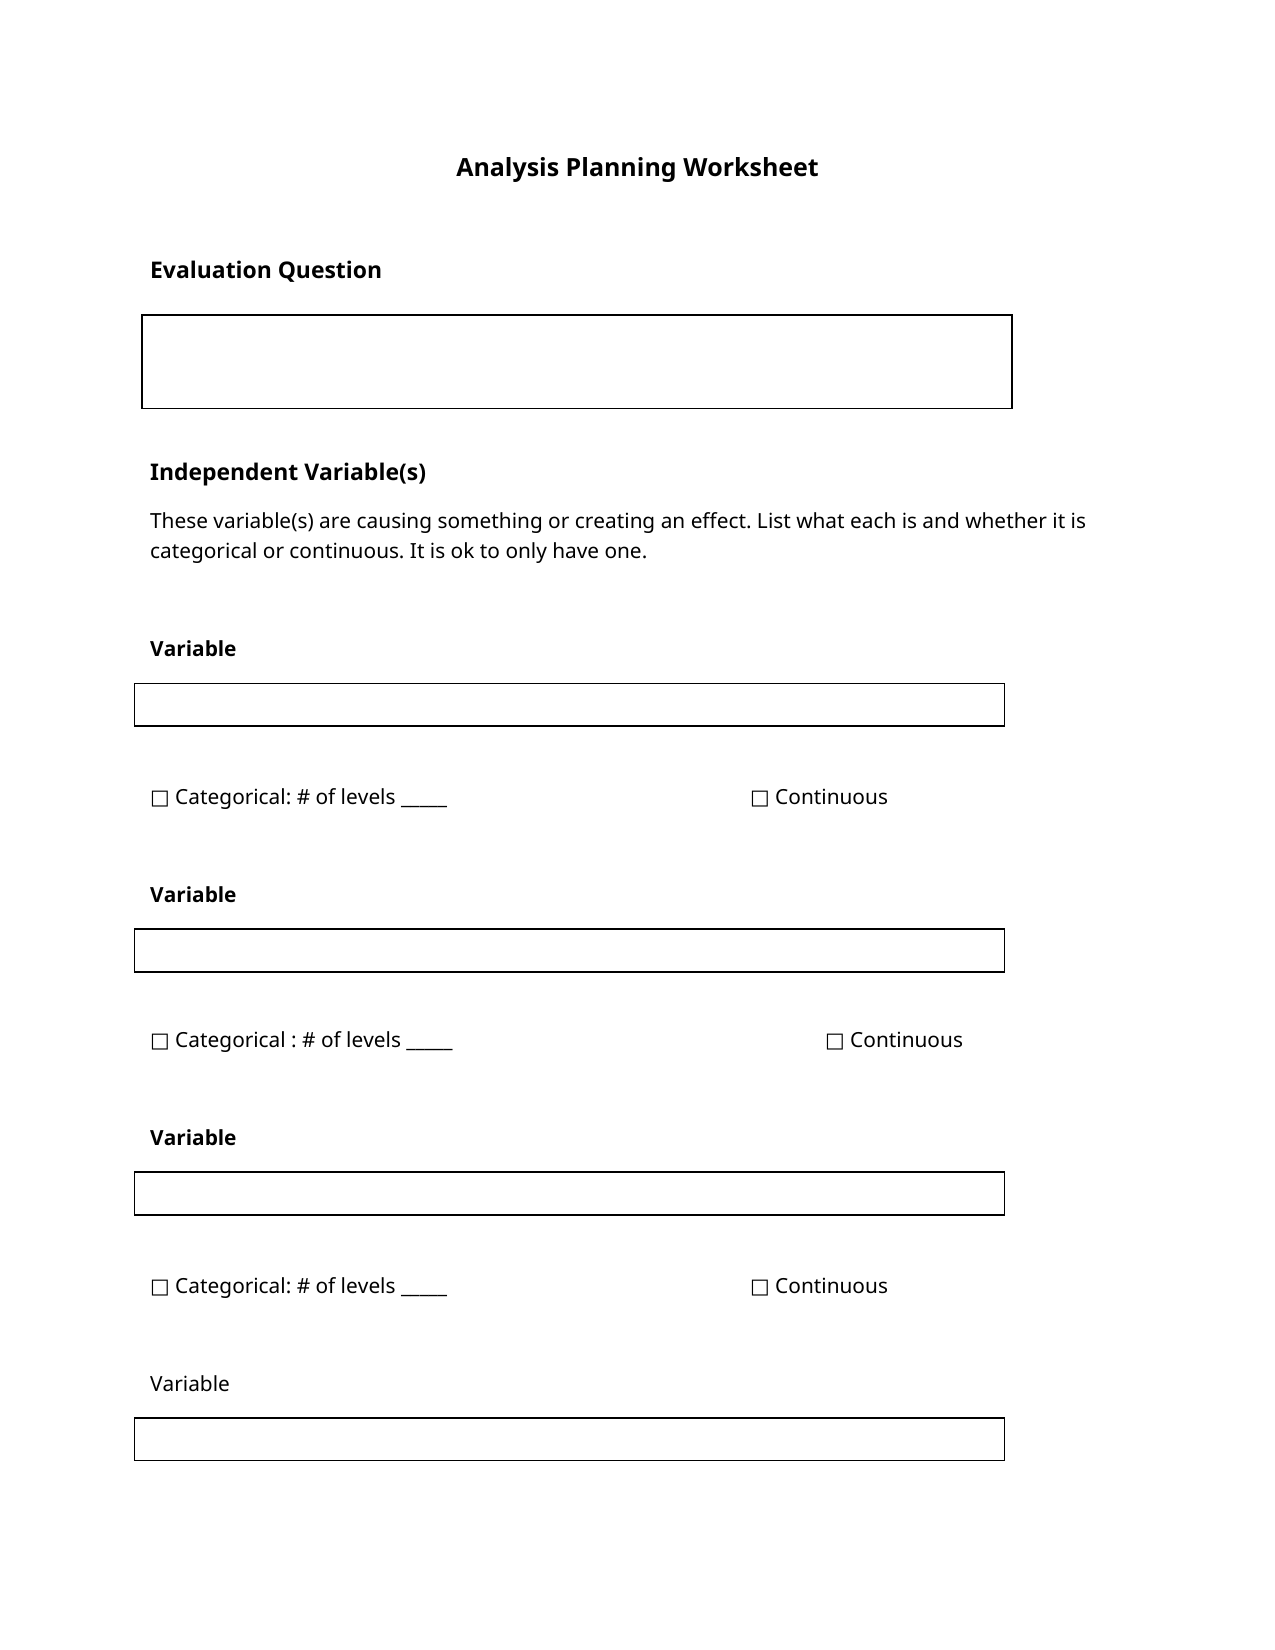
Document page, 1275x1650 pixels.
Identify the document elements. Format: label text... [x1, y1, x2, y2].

text Variable [150, 1123, 1125, 1151]
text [150, 1271, 1125, 1299]
text Analysis Planning Worksheet [150, 150, 1125, 184]
text Variable [150, 880, 1125, 908]
text Independent Variable(s) [150, 456, 1125, 487]
text □ Categorical : # of levels _____ □ Continuous [150, 1025, 1125, 1053]
text Evaluation Question [150, 254, 1125, 285]
text Variable [150, 1369, 1125, 1397]
text Variable [150, 634, 1125, 663]
text These variable(s) are causing something or creating an effect. List what each is and whether it is categorical or continuous. It is ok to only have one. [150, 506, 1125, 565]
text □ Categorical: # of levels _____ □ Continuous [150, 782, 1125, 811]
